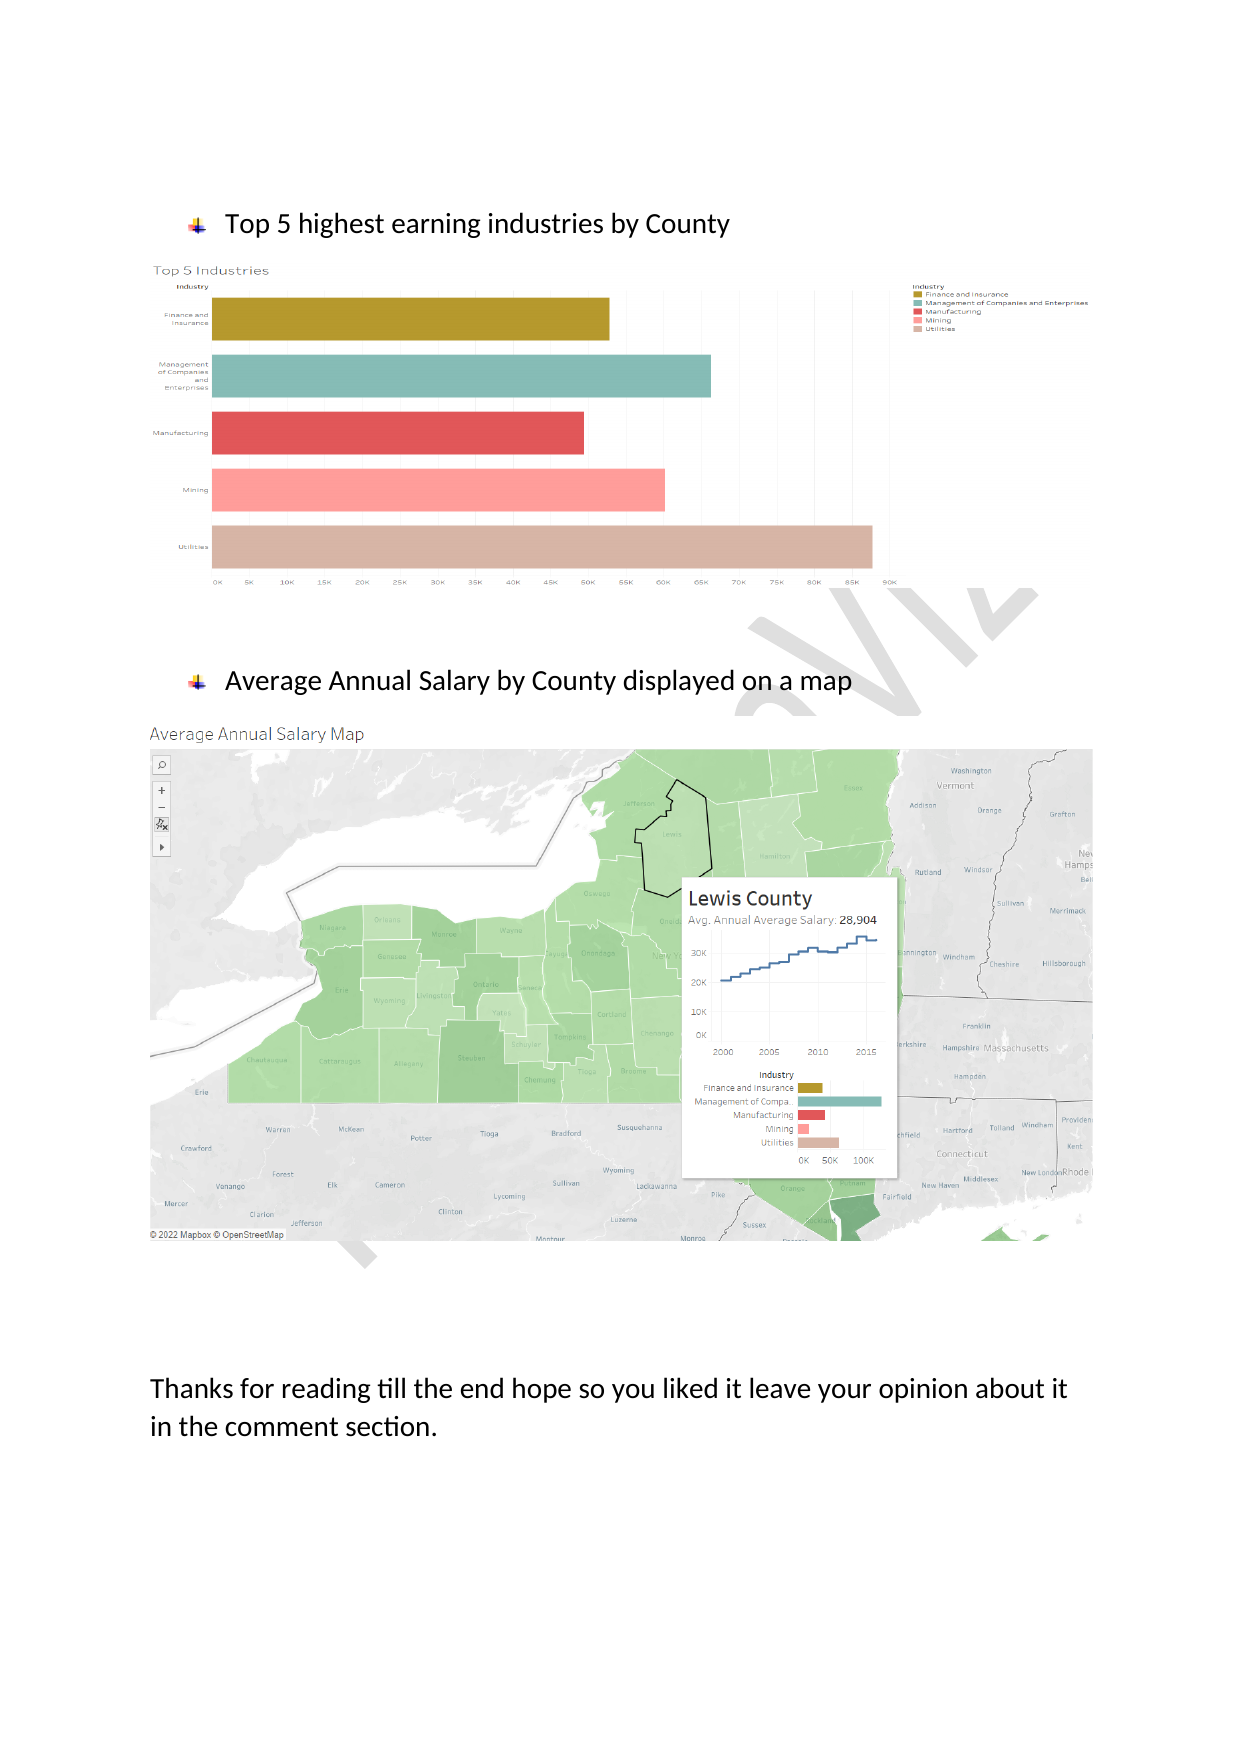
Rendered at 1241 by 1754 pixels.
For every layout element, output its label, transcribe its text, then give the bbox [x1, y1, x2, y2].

list Average Annual Salary by County displayed on a map [187, 662, 1090, 697]
picture [150, 260, 1091, 588]
picture [150, 716, 1093, 1241]
picture [188, 216, 206, 234]
picture [188, 673, 206, 690]
text Thanks for reading till the end hope so you liked it leave your opinion about it in the comment section. [150, 1370, 1090, 1444]
list Top 5 highest earning industries by County [187, 205, 1090, 241]
